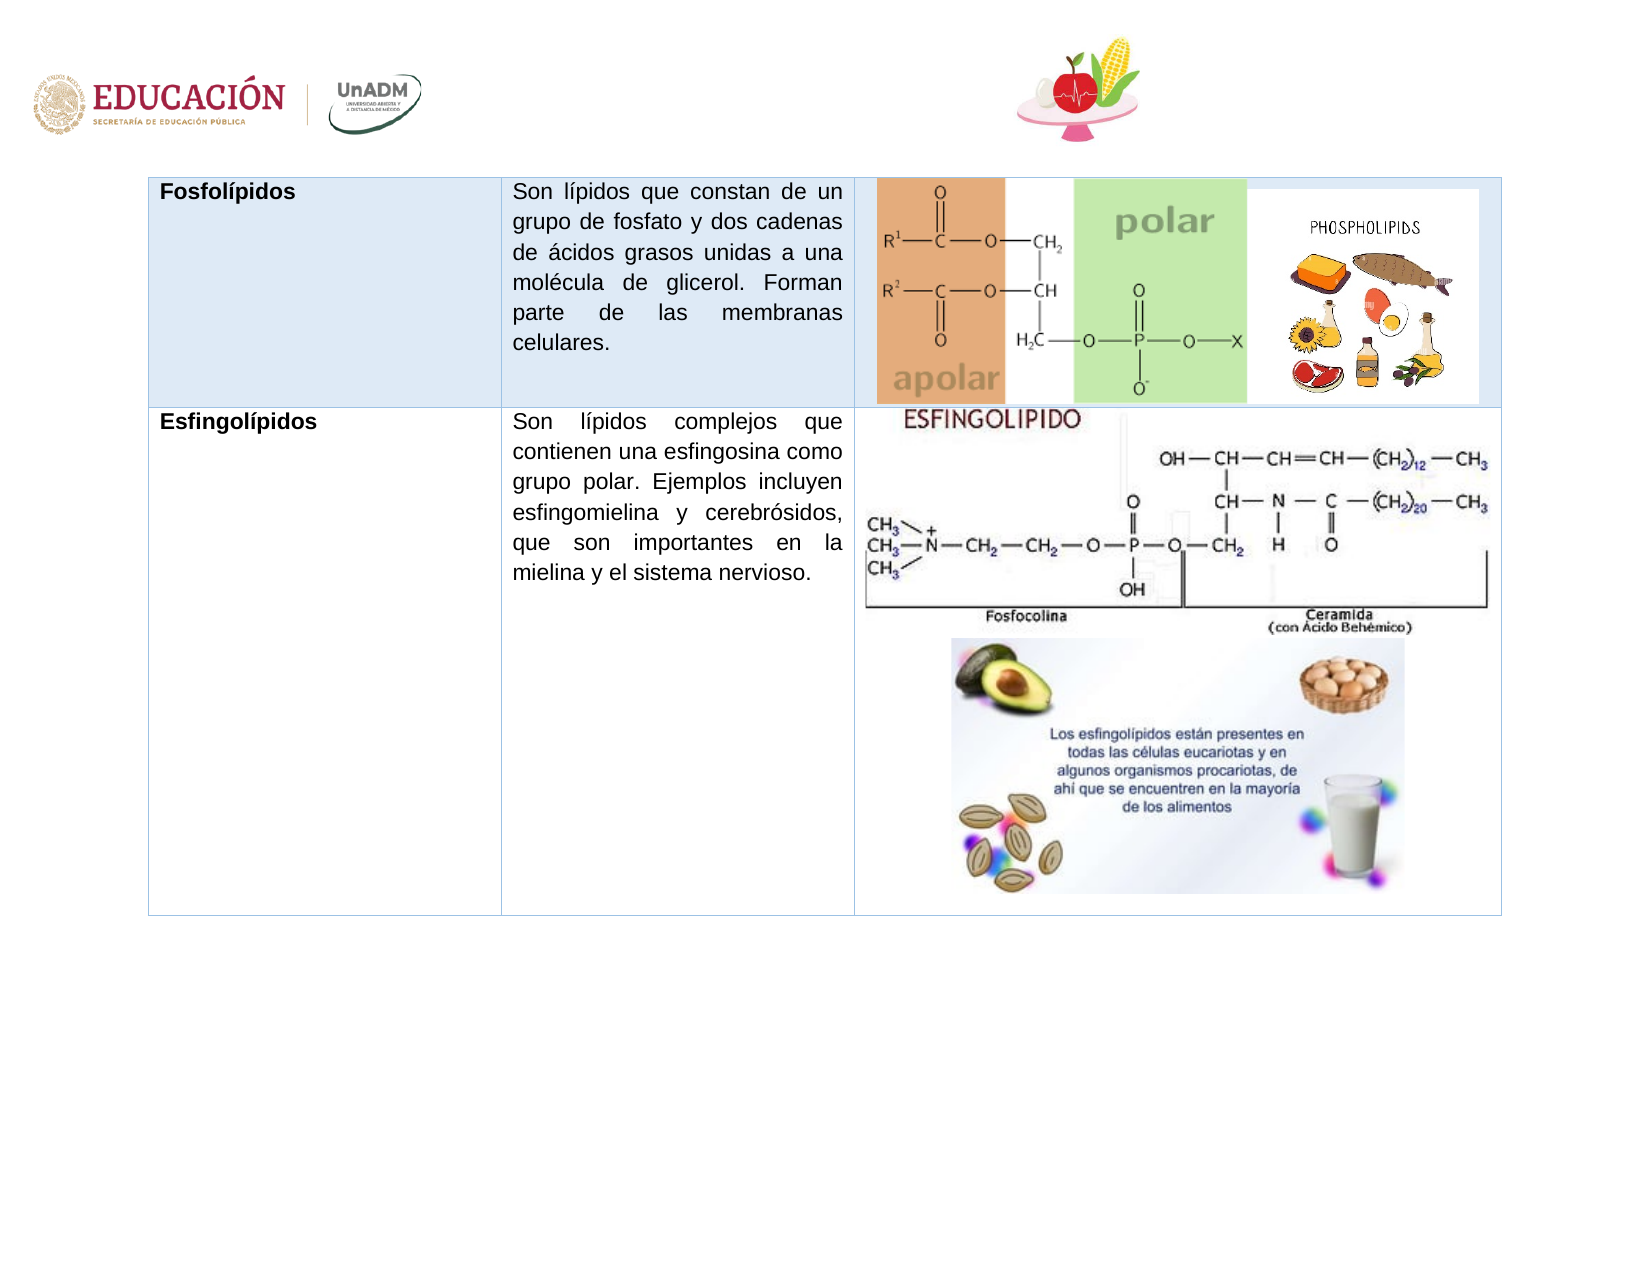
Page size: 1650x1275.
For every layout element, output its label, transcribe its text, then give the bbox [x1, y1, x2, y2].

picture [877, 178, 1479, 404]
table_cell Son lípidos que constan de un grupo de fosfato y dos cadenas de ácidos grasos unidas a una molécula de glicerol. Forman parte de las membranas celulares. [502, 178, 854, 407]
picture [865, 408, 1491, 635]
table_cell Esfingolípidos [149, 408, 501, 915]
table_cell [855, 178, 1501, 407]
table_cell Son lípidos complejos que contienen una esfingosina como grupo polar. Ejemplos incluyen esfingomielina y cerebrósidos, que son importantes en la mielina y el sistema nervioso. [502, 408, 854, 915]
picture [951, 638, 1405, 894]
table_cell Fosfolípidos [149, 178, 501, 407]
picture [1013, 34, 1140, 148]
table_cell [855, 408, 1501, 915]
picture [33, 66, 422, 146]
